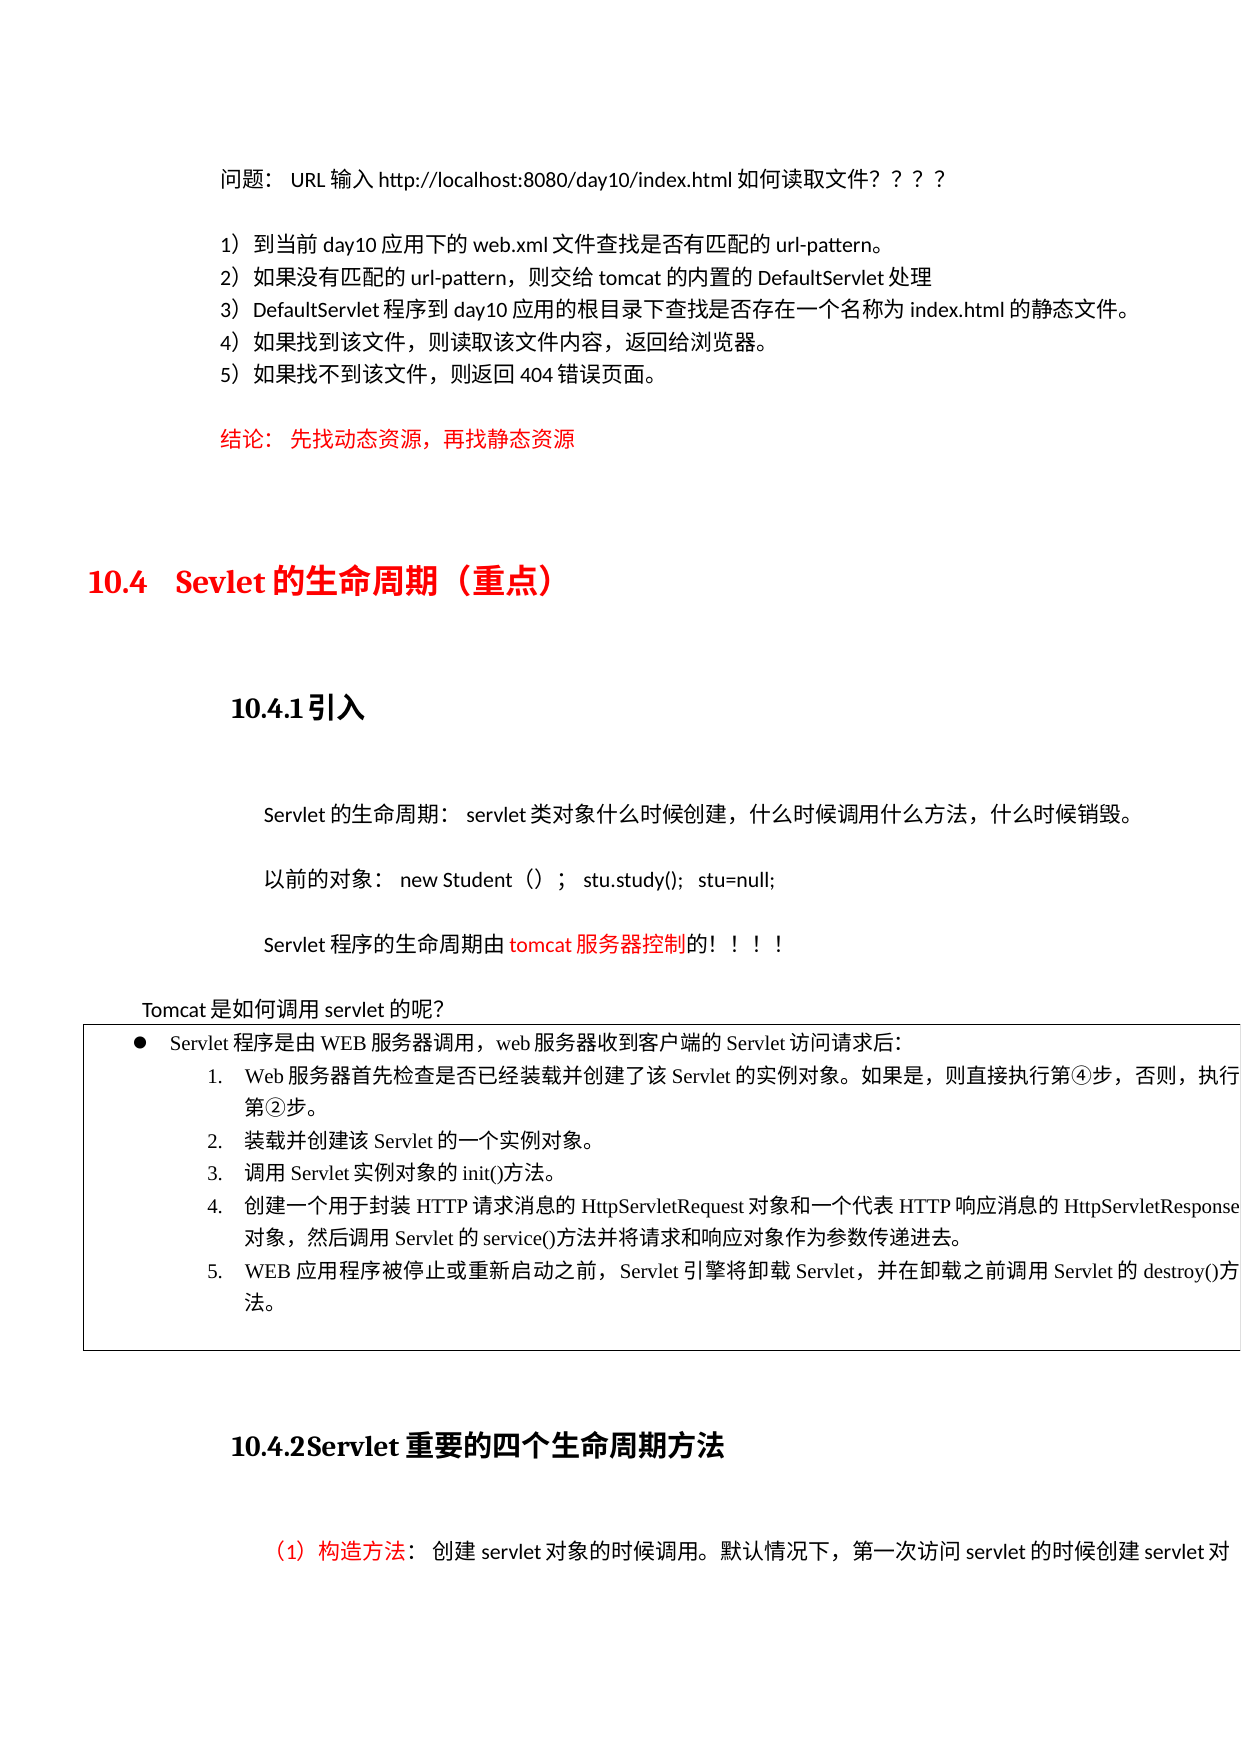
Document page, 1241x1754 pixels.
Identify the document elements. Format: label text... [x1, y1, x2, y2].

text 3）DefaultServlet程序到day10应用的根目录下查找是否存在一个名称为index.html的静态文件。 [94, 292, 1240, 324]
text Servlet程序的生命周期由tomcat服务器控制的！！！！ [94, 927, 1240, 959]
subtitle 引入 [184, 674, 1218, 739]
subtitle Servlet重要的四个生命周期方法 [184, 1411, 1218, 1476]
text 问题： URL输入http://localhost:8080/day10/index.html 如何读取文件？？？？ [94, 162, 1240, 194]
subtitle Sevlet的生命周期（重点） [89, 547, 1240, 612]
text 4）如果找到该文件，则读取该文件内容，返回给浏览器。 [94, 324, 1240, 357]
text 2）如果没有匹配的url-pattern，则交给tomcat的内置的DefaultServlet处理 [94, 259, 1240, 292]
text 1）到当前day10应用下的web.xml文件查找是否有匹配的url-pattern。 [94, 227, 1240, 259]
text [94, 1534, 1240, 1566]
text 结论： 先找动态资源，再找静态资源 [94, 422, 1240, 454]
text Tomcat是如何调用servlet的呢？ [94, 992, 1240, 1024]
text 5）如果找不到该文件，则返回404错误页面。 [94, 357, 1240, 389]
text 以前的对象： new Student（）； stu.study(); stu=null; [94, 862, 1240, 894]
table_header Servlet程序是由WEB服务器调用，web服务器收到客户端的Servlet访问请求后： Web服务器首先检查是否已经装载并创建了该Servlet的实例对象。如果是，则直接执行第④步，否则，执行第②步。 装载并创建该Servlet的一个实例对象。 调用Servlet实例对象的init()方法。 创建一个用于封装HTTP请求消息的HttpServletRequest对象和一个代表HTTP响应消息的HttpServletResponse对象，然后调用Servlet的service()方法并将请求和响应对象作为参数传递进去。 WEB应用程序被停止或重新启动之前，Servlet引擎将卸载Servlet，并在卸载之前调用Servlet的destroy()方法。 [84, 1025, 1240, 1350]
text Servlet的生命周期： servlet类对象什么时候创建，什么时候调用什么方法，什么时候销毁。 [94, 797, 1240, 829]
